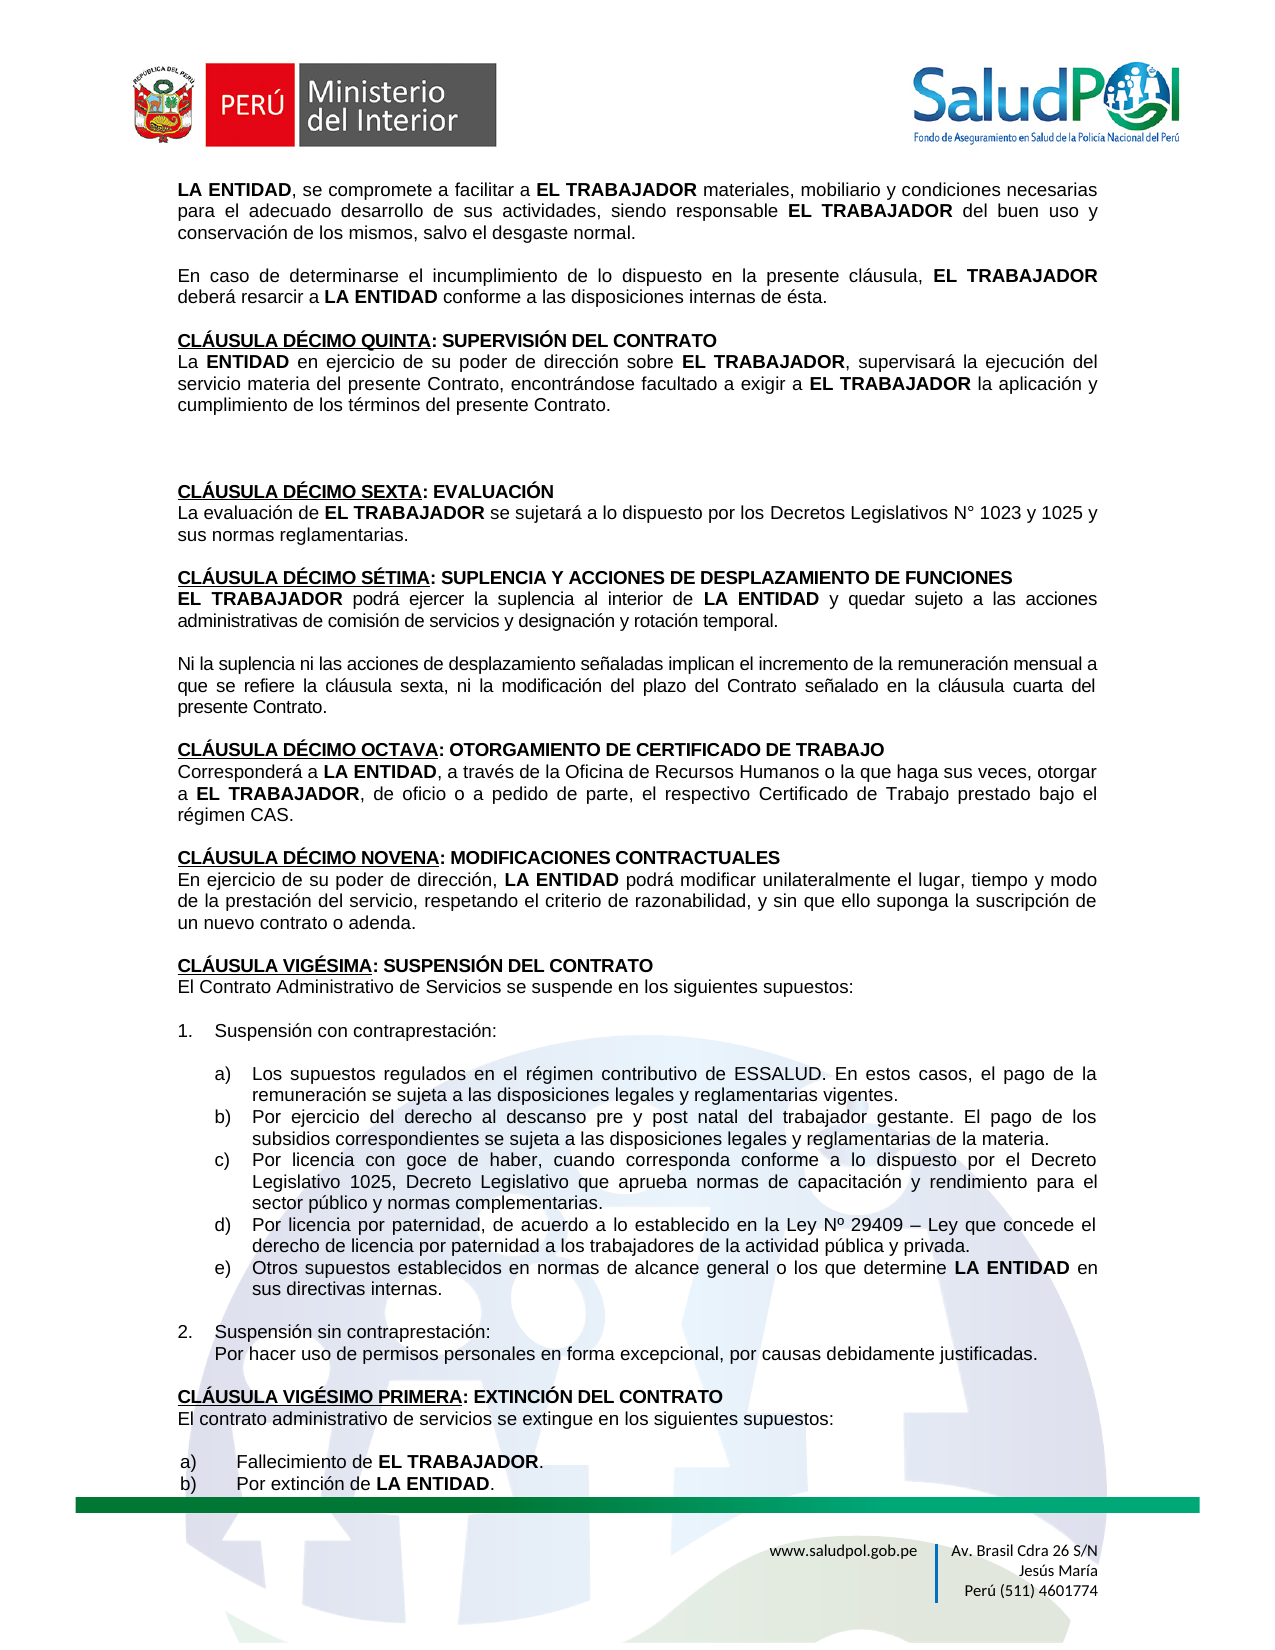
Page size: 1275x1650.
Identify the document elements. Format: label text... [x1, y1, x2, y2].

text Corresponderá a LA ENTIDAD, a través de la Oficina de Recursos Humanos o la que haga sus veces, otorgar a EL TRABAJADOR, de oficio o a pedido de parte, el respectivo Certificado de Trabajo prestado bajo el régimen CAS. [177, 761, 1098, 825]
text CLÁUSULA DÉCIMO SEXTA: EVALUACIÓN [177, 480, 1098, 502]
list Suspensión sin contraprestación: [177, 1321, 1098, 1343]
text CLÁUSULA DÉCIMO SÉTIMA: SUPLENCIA Y ACCIONES DE DESPLAZAMIENTO DE FUNCIONES [177, 567, 1098, 588]
list Los supuestos regulados en el régimen contributivo de ESSALUD. En estos casos, el pago de la remuneración se sujeta a las disposiciones legales y reglamentarias vigentes. [214, 1063, 1098, 1106]
text El Contrato Administrativo de Servicios se suspende en los siguientes supuestos: [177, 976, 1098, 998]
text CLÁUSULA DÉCIMO OCTAVA: OTORGAMIENTO DE CERTIFICADO DE TRABAJO [177, 739, 1098, 761]
text Ni la suplencia ni las acciones de desplazamiento señaladas implican el incremento de la remuneración mensual a que se refiere la cláusula sexta, ni la modificación del plazo del Contrato señalado en la cláusula cuarta del presente Contrato. [177, 653, 1098, 718]
list Por ejercicio del derecho al descanso pre y post natal del trabajador gestante. El pago de los subsidios correspondientes se sujeta a las disposiciones legales y reglamentarias de la materia. [214, 1106, 1098, 1149]
text Por hacer uso de permisos personales en forma excepcional, por causas debidamente justificadas. [214, 1343, 1098, 1364]
text CLÁUSULA DÉCIMO QUINTA: SUPERVISIÓN DEL CONTRATO [177, 329, 1098, 351]
list Por licencia con goce de haber, cuando corresponda conforme a lo dispuesto por el Decreto Legislativo 1025, Decreto Legislativo que aprueba normas de capacitación y rendimiento para el sector público y normas complementarias. [214, 1149, 1098, 1213]
text CLÁUSULA VIGÉSIMO PRIMERA: EXTINCIÓN DEL CONTRATO [177, 1386, 1098, 1408]
list Suspensión con contraprestación: [177, 1019, 1098, 1041]
list Por licencia por paternidad, de acuerdo a lo establecido en la Ley Nº 29409 – Ley que concede el derecho de licencia por paternidad a los trabajadores de la actividad pública y privada. [214, 1213, 1098, 1257]
text CLÁUSULA DÉCIMO NOVENA: MODIFICACIONES CONTRACTUALES [177, 847, 1098, 868]
text La evaluación de EL TRABAJADOR se sujetará a lo dispuesto por los Decretos Legislativos N° 1023 y 1025 y sus normas reglamentarias. [177, 502, 1098, 545]
list Por extinción de LA ENTIDAD. [180, 1472, 1098, 1494]
text EL TRABAJADOR podrá ejercer la suplencia al interior de LA ENTIDAD y quedar sujeto a las acciones administrativas de comisión de servicios y designación y rotación temporal. [177, 588, 1098, 631]
text LA ENTIDAD, se compromete a facilitar a EL TRABAJADOR materiales, mobiliario y condiciones necesarias para el adecuado desarrollo de sus actividades, siendo responsable EL TRABAJADOR del buen uso y conservación de los mismos, salvo el desgaste normal. [177, 178, 1098, 243]
text En ejercicio de su poder de dirección, LA ENTIDAD podrá modificar unilateralmente el lugar, tiempo y modo de la prestación del servicio, respetando el criterio de razonabilidad, y sin que ello suponga la suscripción de un nuevo contrato o adenda. [177, 868, 1098, 933]
picture [118, 58, 1198, 150]
text El contrato administrativo de servicios se extingue en los siguientes supuestos: [177, 1408, 1098, 1429]
list Otros supuestos establecidos en normas de alcance general o los que determine LA ENTIDAD en sus directivas internas. [214, 1257, 1098, 1300]
text En caso de determinarse el incumplimiento de lo dispuesto en la presente cláusula, EL TRABAJADOR deberá resarcir a LA ENTIDAD conforme a las disposiciones internas de ésta. [177, 265, 1098, 308]
text La ENTIDAD en ejercicio de su poder de dirección sobre EL TRABAJADOR, supervisará la ejecución del servicio materia del presente Contrato, encontrándose facultado a exigir a EL TRABAJADOR la aplicación y cumplimiento de los términos del presente Contrato. [177, 351, 1098, 416]
list Fallecimiento de EL TRABAJADOR. [180, 1451, 1098, 1472]
text CLÁUSULA VIGÉSIMA: SUSPENSIÓN DEL CONTRATO [177, 955, 1098, 976]
